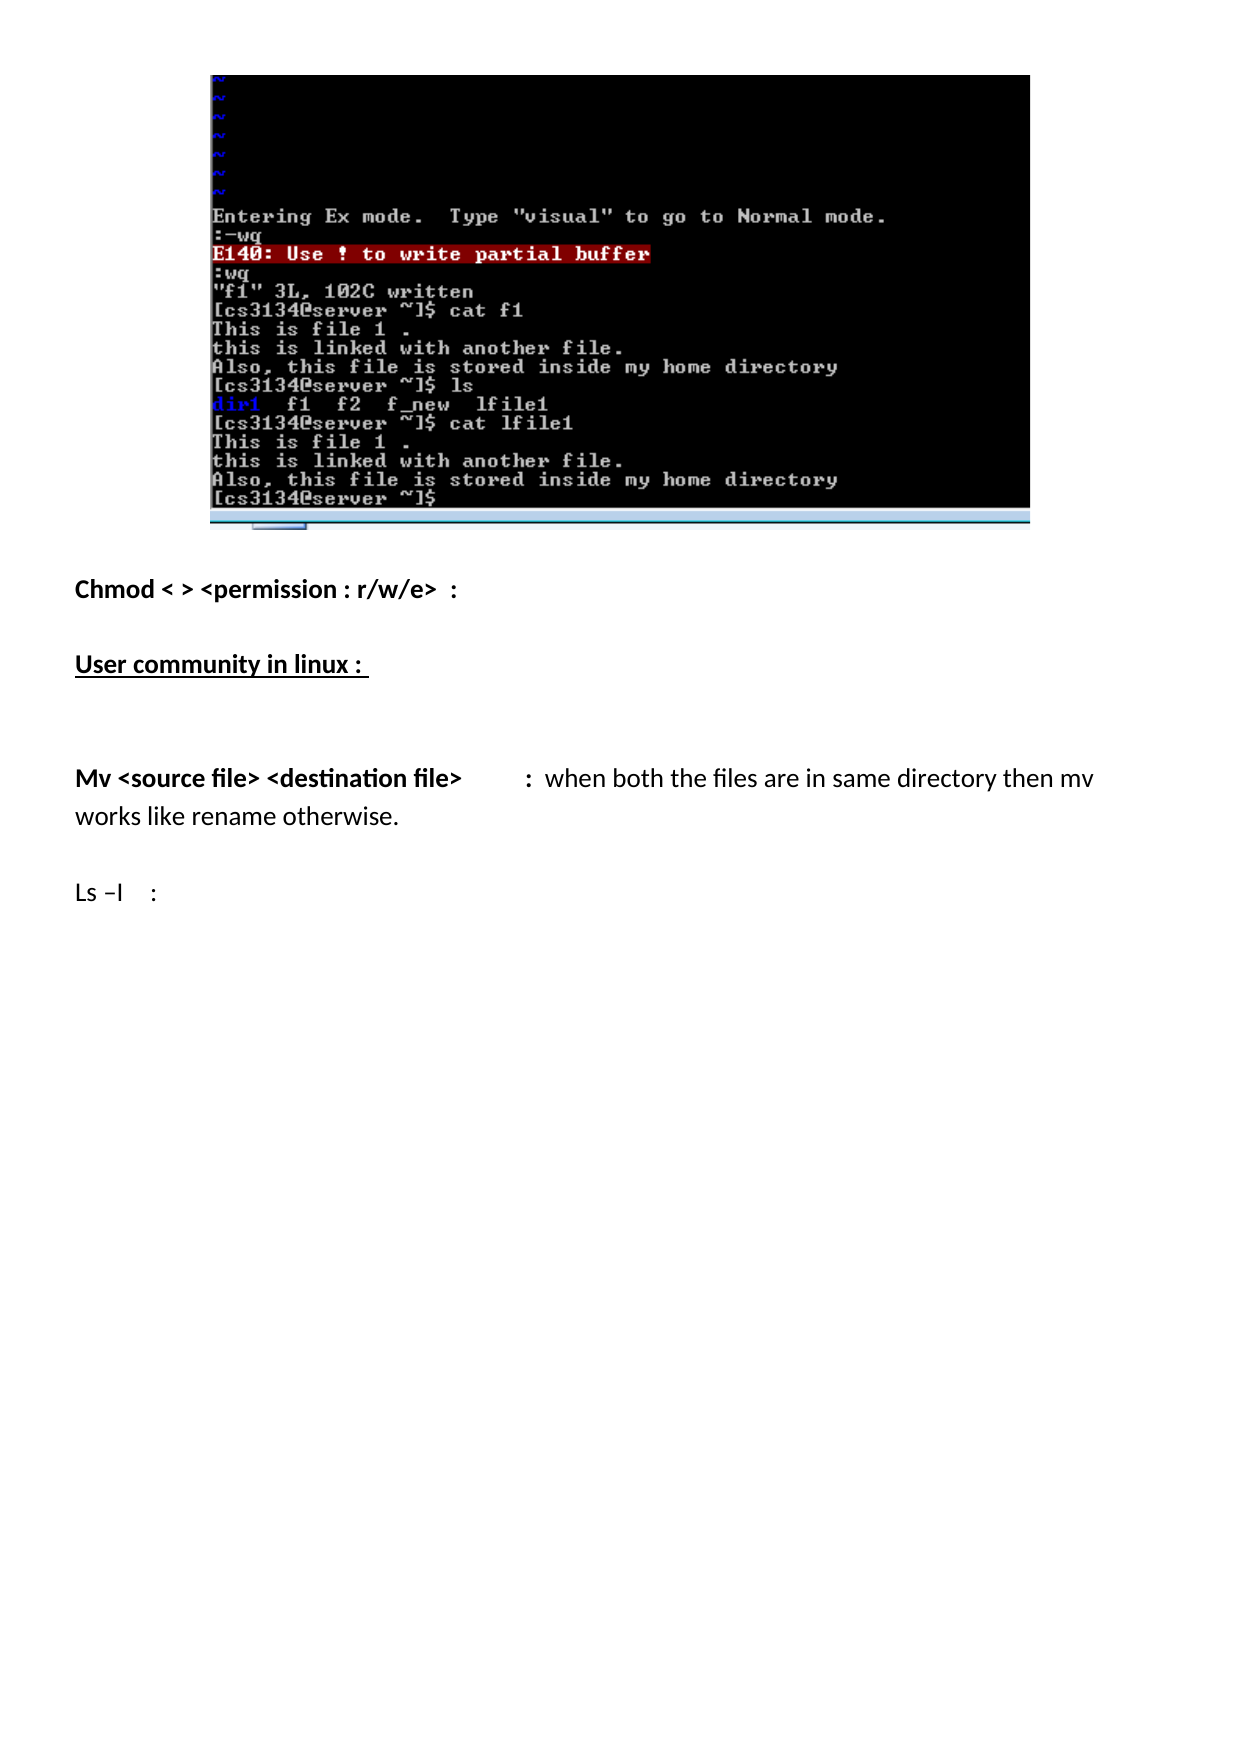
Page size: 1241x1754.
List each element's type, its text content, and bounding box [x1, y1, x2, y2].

text Ls –I : [75, 875, 1165, 908]
text Chmod < > <permission : r/w/e> : [75, 572, 1165, 605]
picture [210, 75, 1031, 530]
text Mv <source file> <destination file> : when both the files are in same directory then mv works like rename otherwise. [75, 761, 1165, 832]
text User community in linux : [75, 648, 1165, 681]
